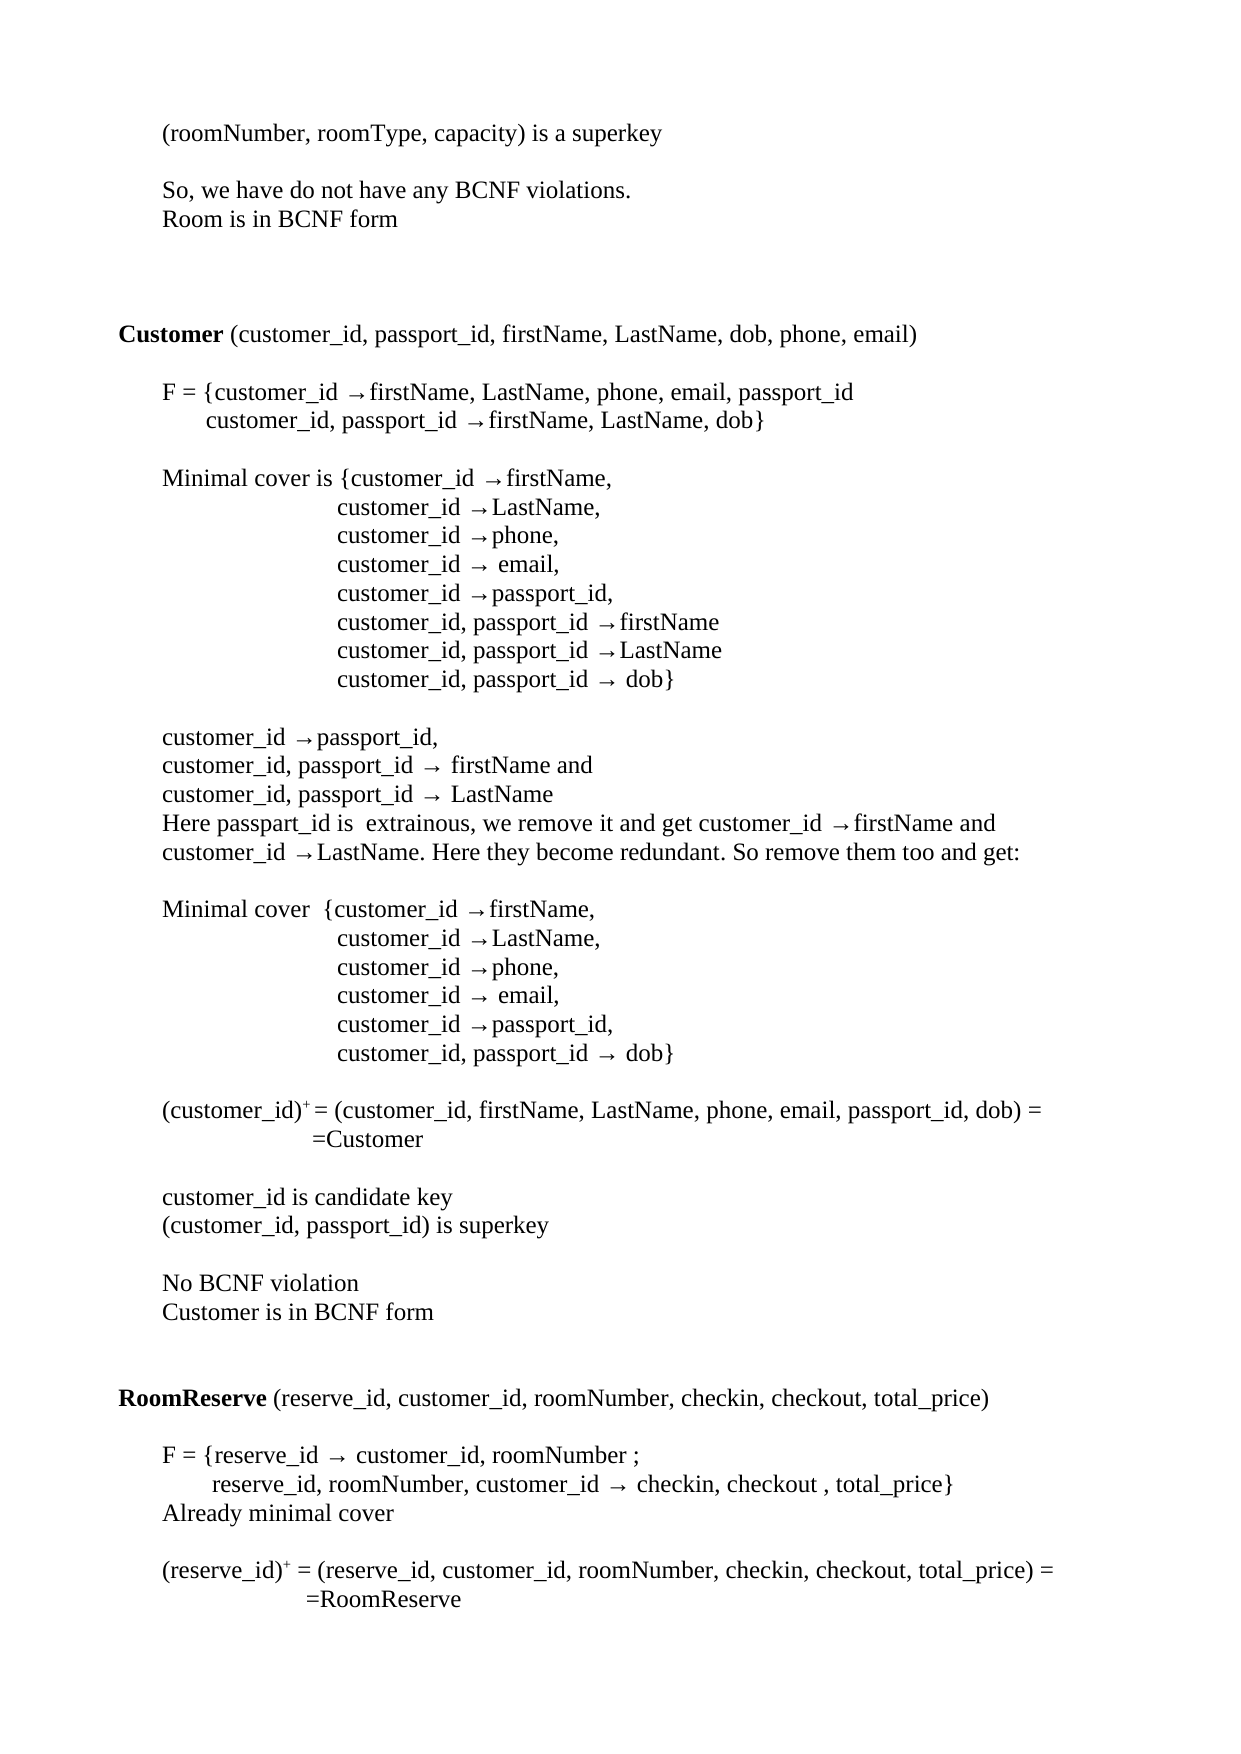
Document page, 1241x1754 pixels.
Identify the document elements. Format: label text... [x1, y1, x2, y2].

text (customer_id, passport_id) is superkey [118, 1211, 1122, 1239]
text (roomNumber, roomType, capacity) is a superkey [118, 118, 1122, 147]
text Minimal cover is {customer_id →firstName, [118, 463, 1122, 492]
text customer_id → email, [118, 549, 1122, 578]
text F = {customer_id →firstName, LastName, phone, email, passport_id [118, 377, 1122, 406]
text customer_id →passport_id, [118, 1009, 1122, 1038]
text customer_id →phone, [118, 521, 1122, 549]
text customer_id, passport_id → dob} [118, 1038, 1122, 1067]
text customer_id →LastName, [118, 492, 1122, 521]
text customer_id is candidate key [118, 1182, 1122, 1211]
text Customer is in BCNF form [118, 1297, 1122, 1326]
text reserve_id, roomNumber, customer_id → checkin, checkout , total_price} [118, 1469, 1122, 1498]
text customer_id, passport_id → firstName and [118, 751, 1122, 779]
text customer_id, passport_id →firstName [118, 607, 1122, 636]
text Customer (customer_id, passport_id, firstName, LastName, dob, phone, email) [118, 319, 1122, 348]
text customer_id →passport_id, [118, 722, 1122, 751]
text customer_id, passport_id → dob} [118, 664, 1122, 693]
text customer_id, passport_id → LastName [118, 779, 1122, 808]
text So, we have do not have any BCNF violations. [118, 176, 1122, 204]
text Already minimal cover [118, 1498, 1122, 1527]
text (reserve_id)+ = (reserve_id, customer_id, roomNumber, checkin, checkout, total_price) = =RoomReserve [118, 1556, 1122, 1613]
text RoomReserve (reserve_id, customer_id, roomNumber, checkin, checkout, total_price) [118, 1383, 1122, 1412]
text customer_id →LastName, [118, 923, 1122, 952]
text (customer_id)+ = (customer_id, firstName, LastName, phone, email, passport_id, dob) = =Customer [118, 1096, 1122, 1153]
text customer_id →passport_id, [118, 578, 1122, 607]
text No BCNF violation [118, 1268, 1122, 1297]
text F = {reserve_id → customer_id, roomNumber ; [118, 1441, 1122, 1469]
text customer_id, passport_id →firstName, LastName, dob} [118, 406, 1122, 434]
text Here passpart_id is extrainous, we remove it and get customer_id →firstName and customer_id →LastName. Here they become redundant. So remove them too and get: [118, 808, 1122, 866]
text customer_id →phone, [118, 952, 1122, 981]
text customer_id, passport_id →LastName [118, 636, 1122, 664]
text Room is in BCNF form [118, 204, 1122, 233]
text Minimal cover {customer_id →firstName, [118, 894, 1122, 923]
text customer_id → email, [118, 981, 1122, 1009]
